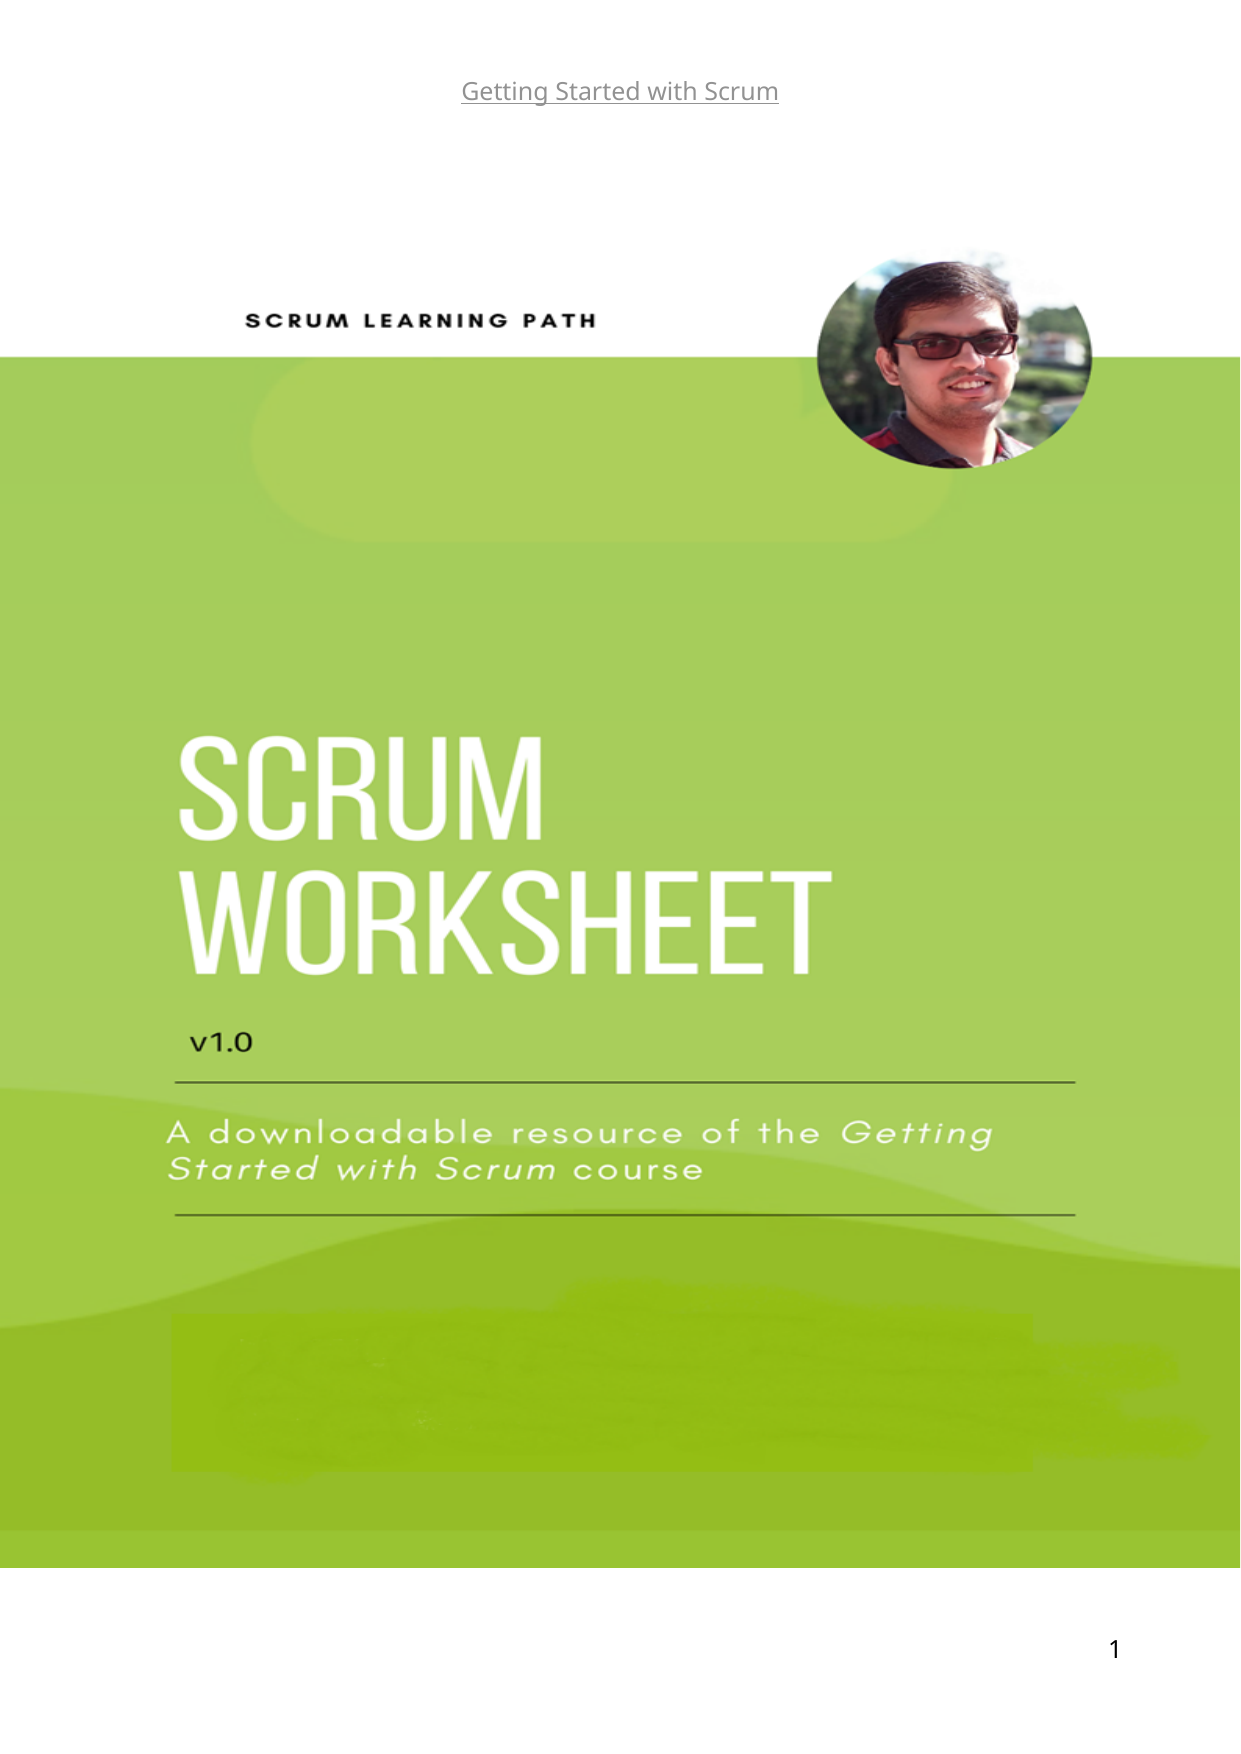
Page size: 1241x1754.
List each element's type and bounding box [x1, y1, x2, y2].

picture [0, 147, 1241, 1568]
